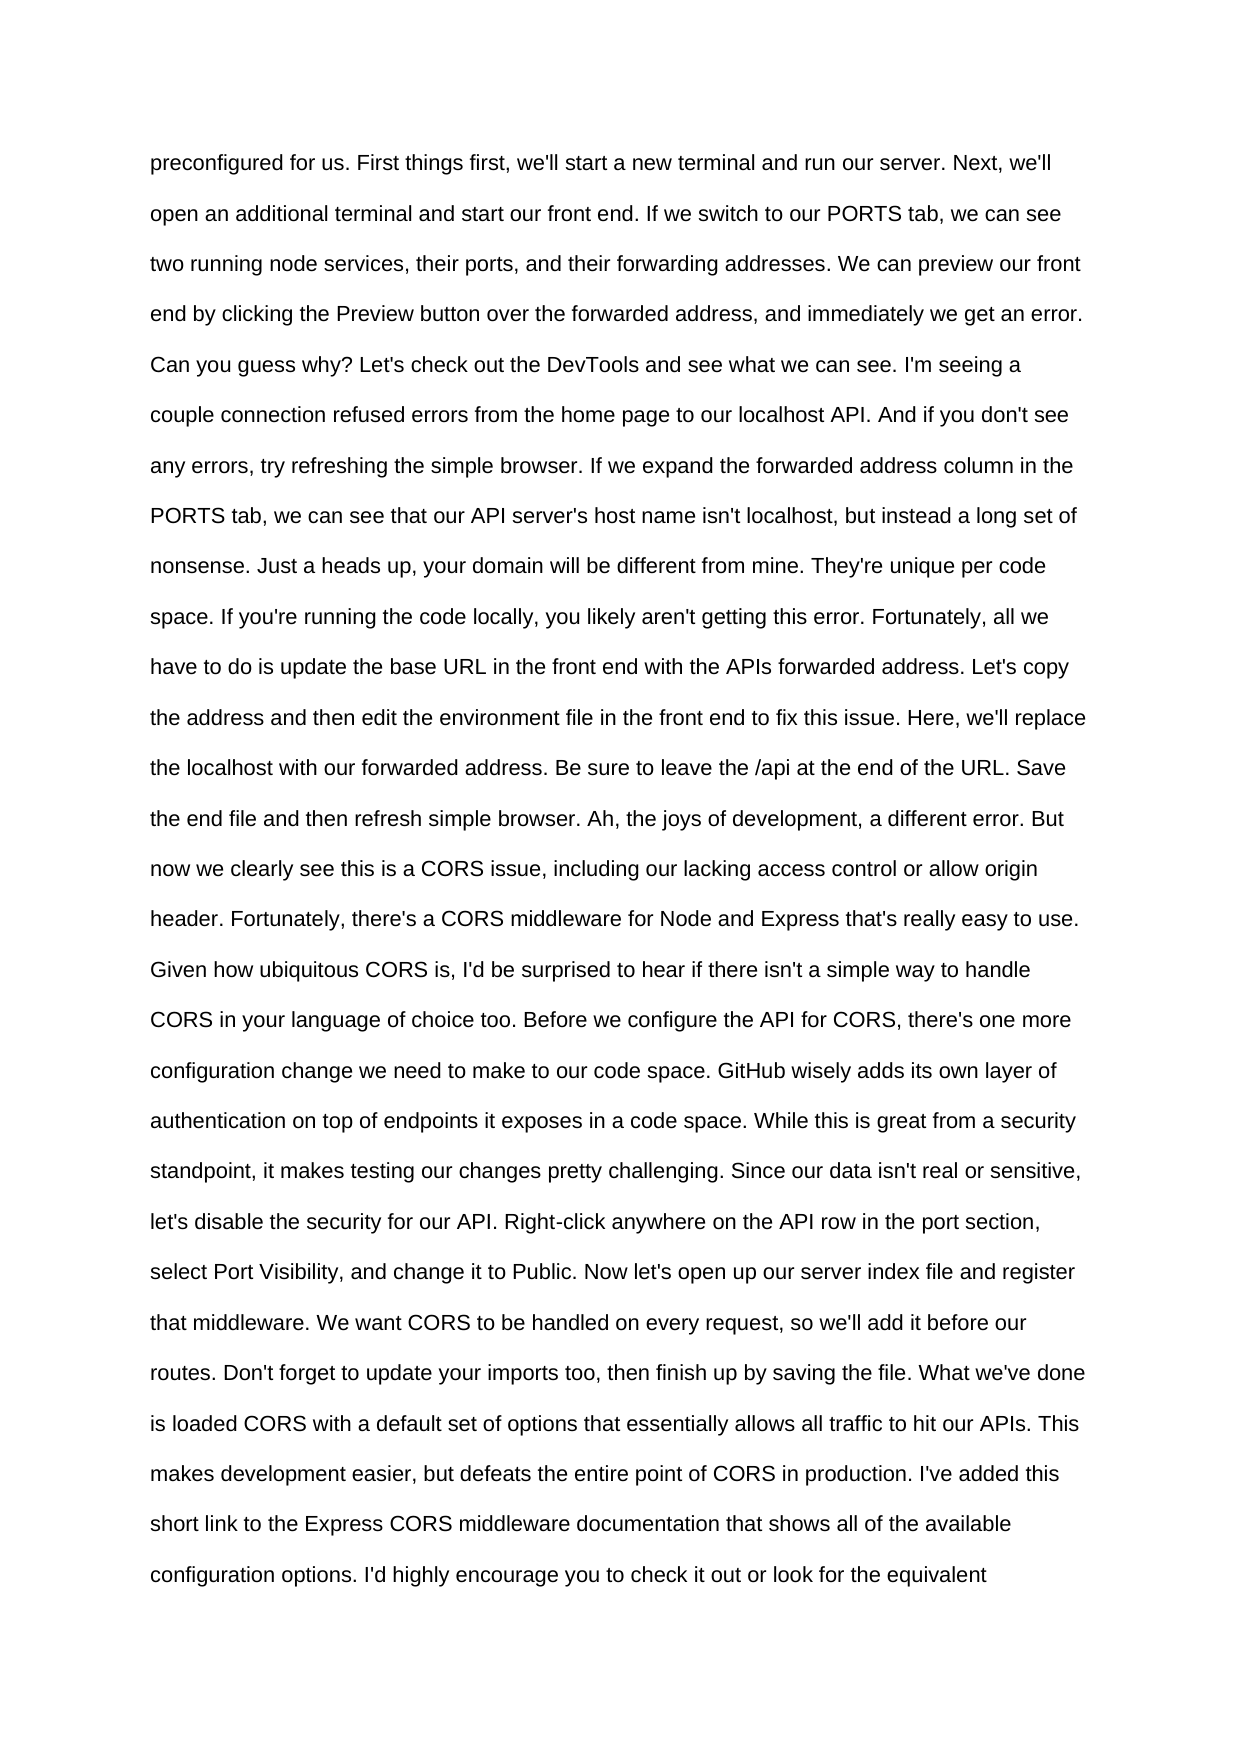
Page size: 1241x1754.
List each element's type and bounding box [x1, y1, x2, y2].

text [150, 150, 1090, 1587]
